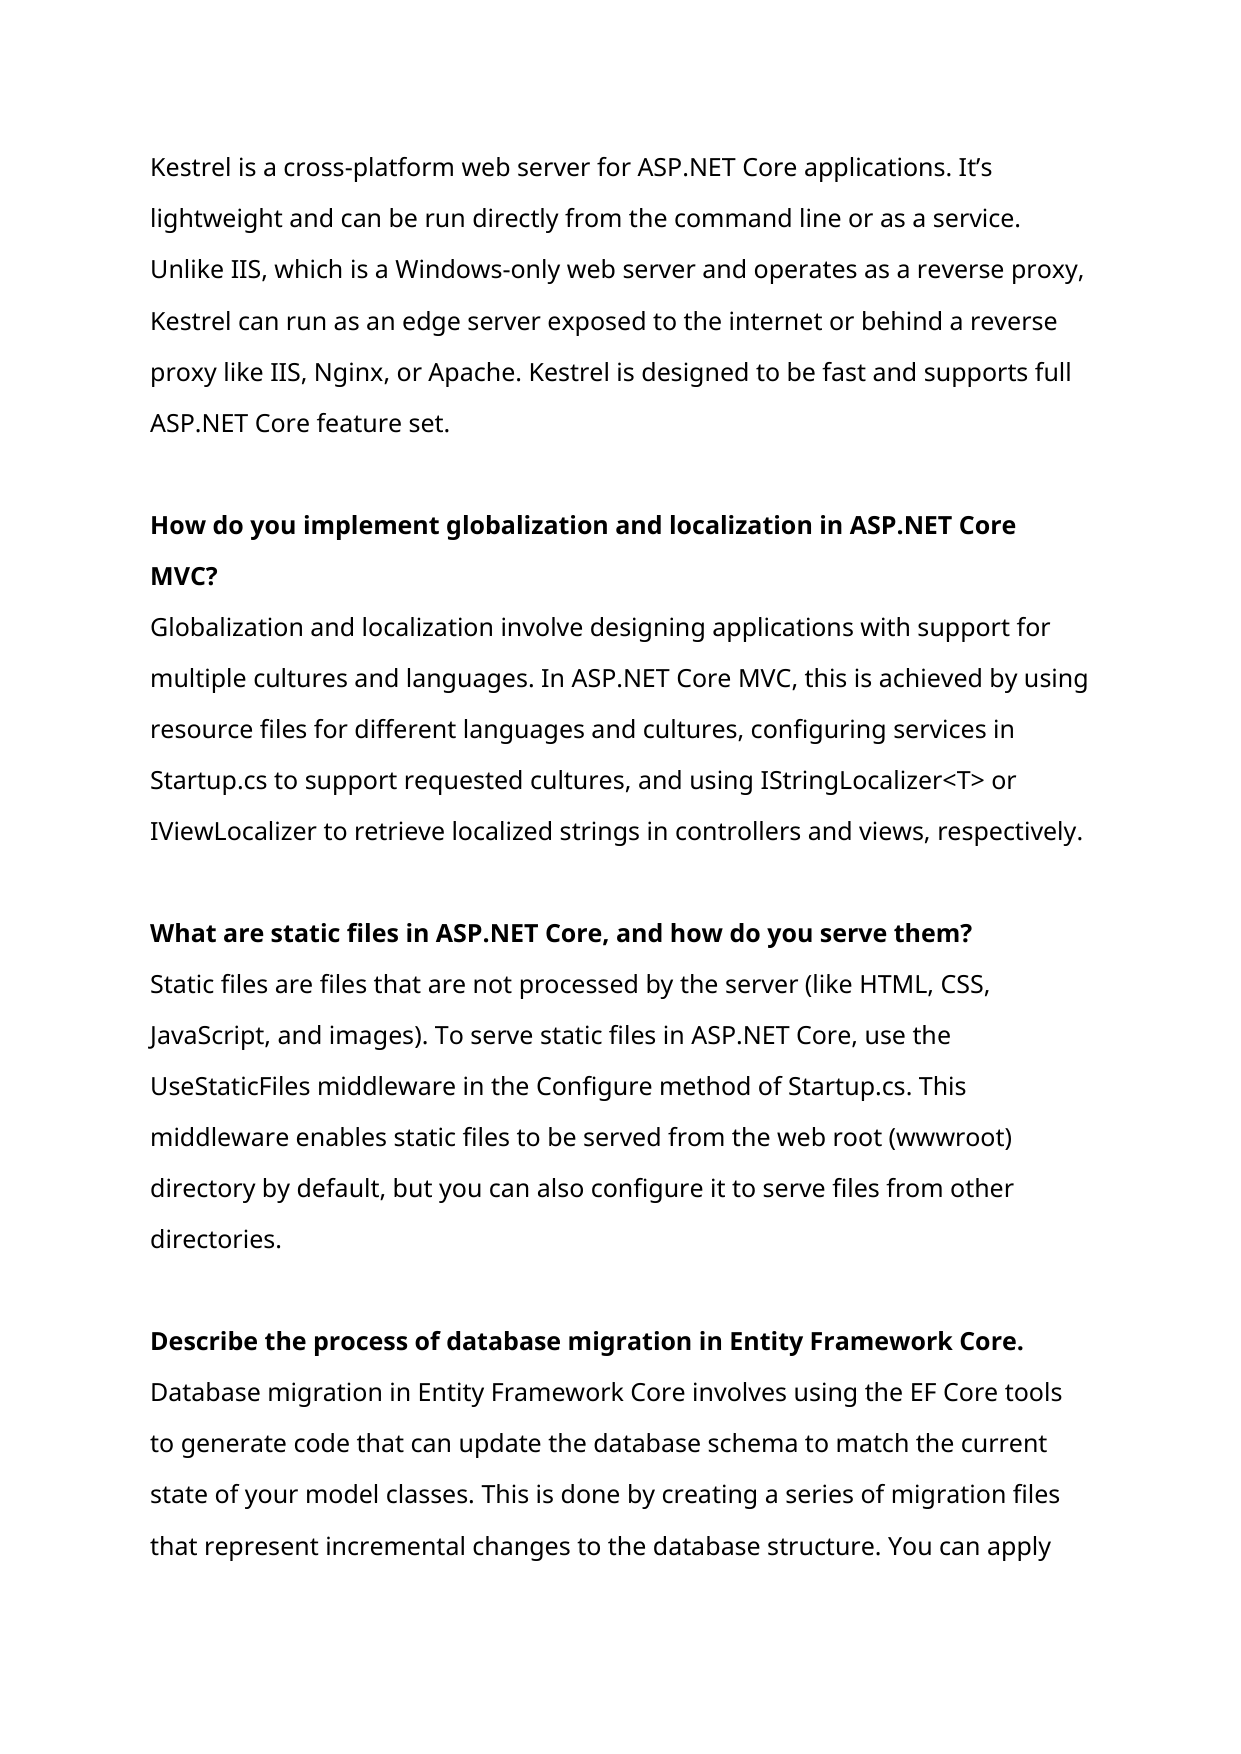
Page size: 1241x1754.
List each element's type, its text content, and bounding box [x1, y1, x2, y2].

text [150, 1375, 1090, 1562]
subtitle What are static files in ASP.NET Core, and how do you serve them? [150, 916, 1090, 950]
subtitle How do you implement globalization and localization in ASP.NET Core MVC? [150, 507, 1090, 592]
subtitle Describe the process of database migration in Entity Framework Core. [150, 1324, 1090, 1358]
text Static files are files that are not processed by the server (like HTML, CSS, JavaScript, and images). To serve static files in ASP.NET Core, use the UseStaticFiles middleware in the Configure method of Startup.cs. This middleware enables static files to be served from the web root (wwwroot) directory by default, but you can also configure it to serve files from other directories. [150, 967, 1090, 1256]
text Globalization and localization involve designing applications with support for multiple cultures and languages. In ASP.NET Core MVC, this is achieved by using resource files for different languages and cultures, configuring services in Startup.cs to support requested cultures, and using IStringLocalizer<T> or IViewLocalizer to retrieve localized strings in controllers and views, respectively. [150, 609, 1090, 848]
text Kestrel is a cross-platform web server for ASP.NET Core applications. It’s lightweight and can be run directly from the command line or as a service. Unlike IIS, which is a Windows-only web server and operates as a reverse proxy, Kestrel can run as an edge server exposed to the internet or behind a reverse proxy like IIS, Nginx, or Apache. Kestrel is designed to be fast and supports full ASP.NET Core feature set. [150, 150, 1090, 439]
